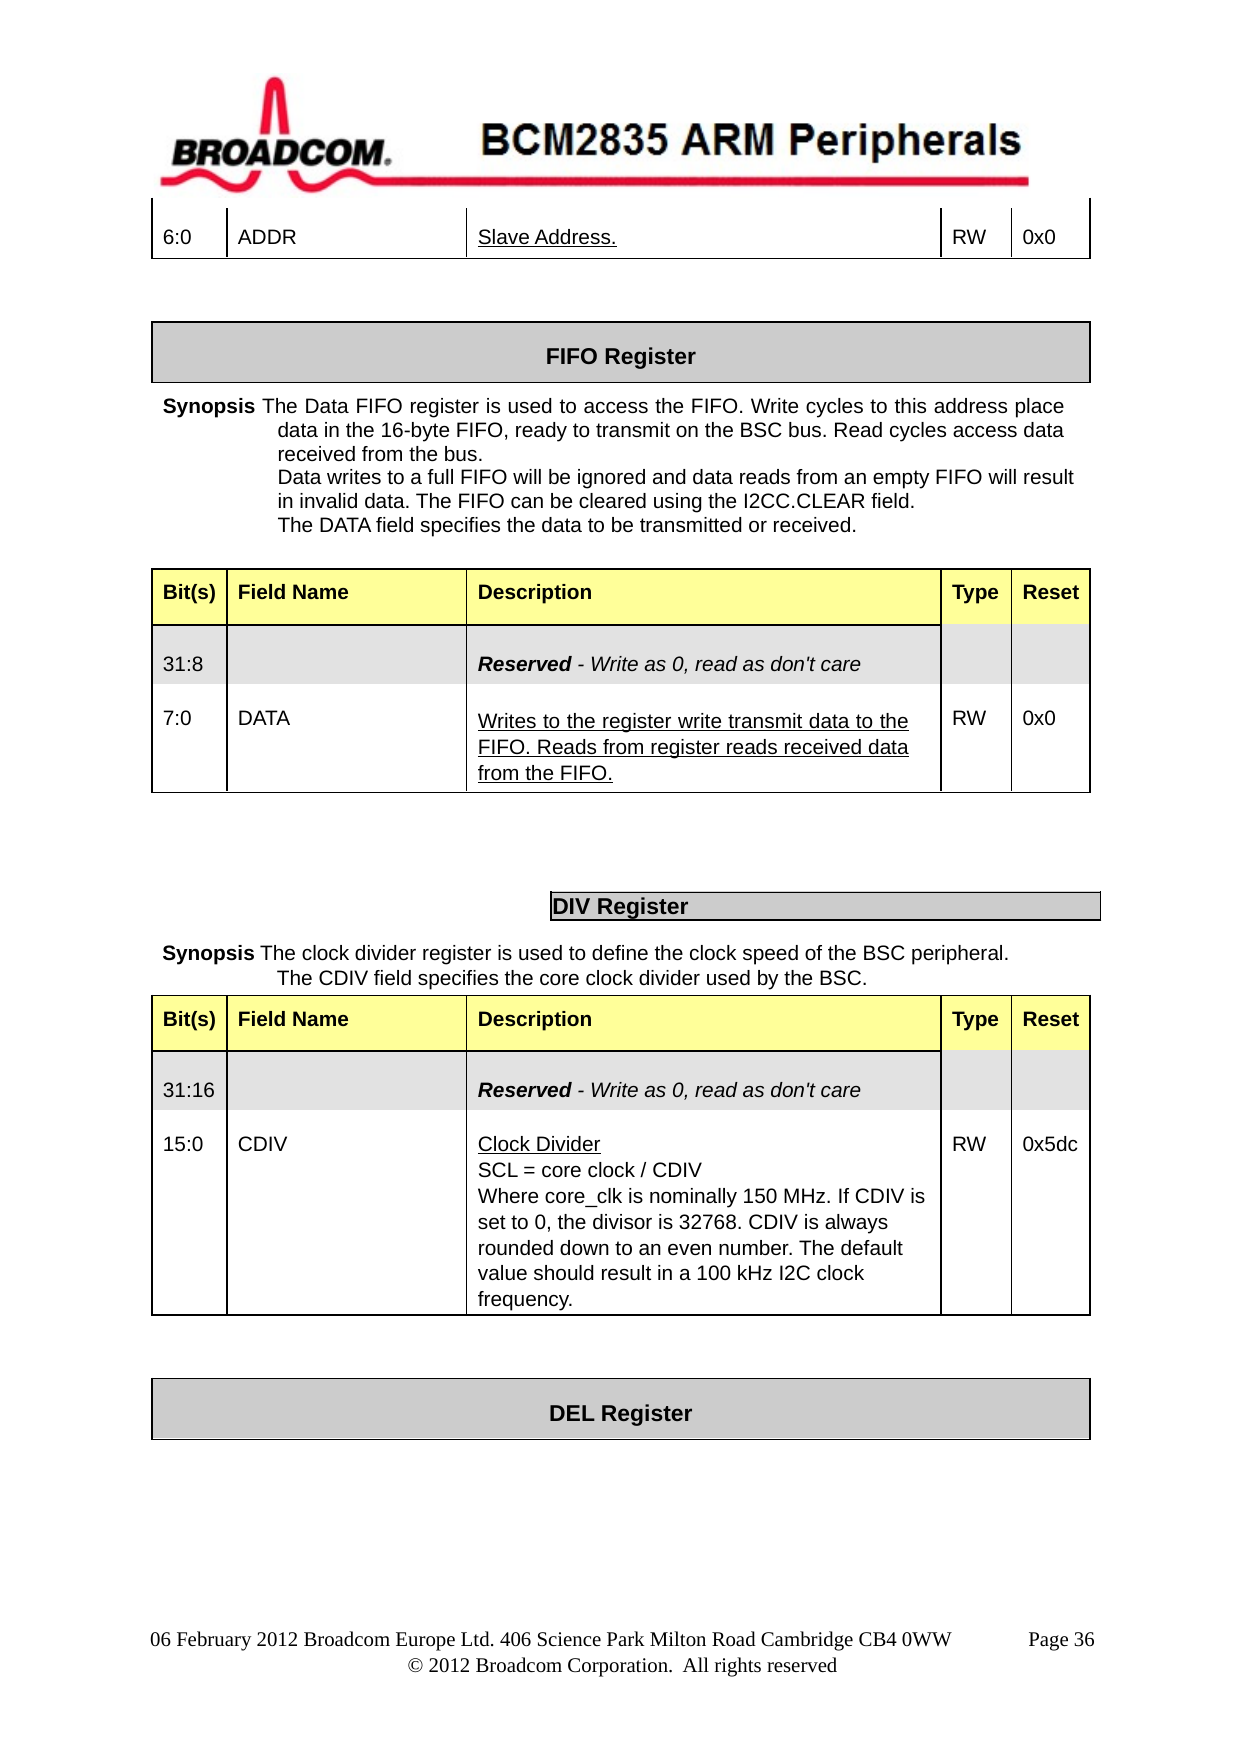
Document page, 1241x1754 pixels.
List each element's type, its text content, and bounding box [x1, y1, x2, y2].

table_cell 15:0 [153, 1121, 226, 1314]
table_cell [942, 1061, 1011, 1110]
table_cell 0x5dc [1012, 1121, 1089, 1314]
table_cell [1012, 1061, 1089, 1110]
table_cell 0x0 [1012, 695, 1089, 791]
table_cell Slave Address. [467, 208, 940, 257]
table_header FIFO Register [153, 323, 1089, 382]
table_cell Clock Divider SCL = core clock / CDIV Where core_clk is nominally 150 MHz. If CDIV is set to 0, the divisor is 32768. CDIV is always rounded down to an even number. The default value should result in a 100 kHz I2C clock frequency. [467, 1121, 940, 1314]
table_cell Reset [1012, 570, 1089, 624]
picture [153, 73, 1032, 198]
table_header Field Name [228, 996, 466, 1050]
table_cell 6:0 [153, 208, 226, 257]
table_cell RW [942, 208, 1011, 257]
table_cell 7:0 [153, 695, 226, 791]
table_header Bit(s) [153, 996, 226, 1050]
table_cell [942, 635, 1011, 684]
table_cell Synopsis The Data FIFO register is used to access the FIFO. Write cycles to this address place data in the 16-byte FIFO, ready to transmit on the BSC bus. Read cycles access data received from the bus. Data writes to a full FIFO will be ignored and data reads from an empty FIFO will result in invalid data. The FIFO can be cleared using the I2CC.CLEAR field. The DATA field specifies the data to be transmitted or received. [152, 383, 1090, 568]
table_cell Description [467, 570, 940, 624]
table_cell ADDR [228, 208, 466, 257]
table_cell [228, 626, 466, 684]
table_header Description [467, 996, 940, 1050]
table_cell 0x0 [1012, 208, 1089, 257]
table_cell 31:16 [153, 1052, 226, 1110]
table_cell Reserved - Write as 0, read as don't care [467, 1052, 940, 1110]
subtitle DIV Register [552, 893, 1100, 919]
table_cell [228, 1052, 466, 1110]
table_cell Field Name [228, 570, 466, 624]
table_cell CDIV [228, 1121, 466, 1314]
table_cell Reserved - Write as 0, read as don't care [467, 626, 940, 684]
table_cell Bit(s) [153, 570, 226, 624]
table_cell [1012, 635, 1089, 684]
table_cell Writes to the register write transmit data to the FIFO. Reads from register reads received data from the FIFO. [467, 695, 940, 791]
table_header DEL Register [153, 1379, 1089, 1438]
table_cell RW [942, 1121, 1011, 1314]
text The CDIV field specifies the core clock divider used by the BSC. [277, 966, 1100, 990]
table_cell Type [942, 570, 1011, 624]
table_header Type [942, 996, 1011, 1050]
table_cell 31:8 [153, 626, 226, 684]
text Synopsis The clock divider register is used to define the clock speed of the BSC peripheral. [162, 941, 1100, 965]
table_header Reset [1012, 996, 1089, 1050]
table_cell RW [942, 695, 1011, 791]
table_cell DATA [228, 695, 466, 791]
